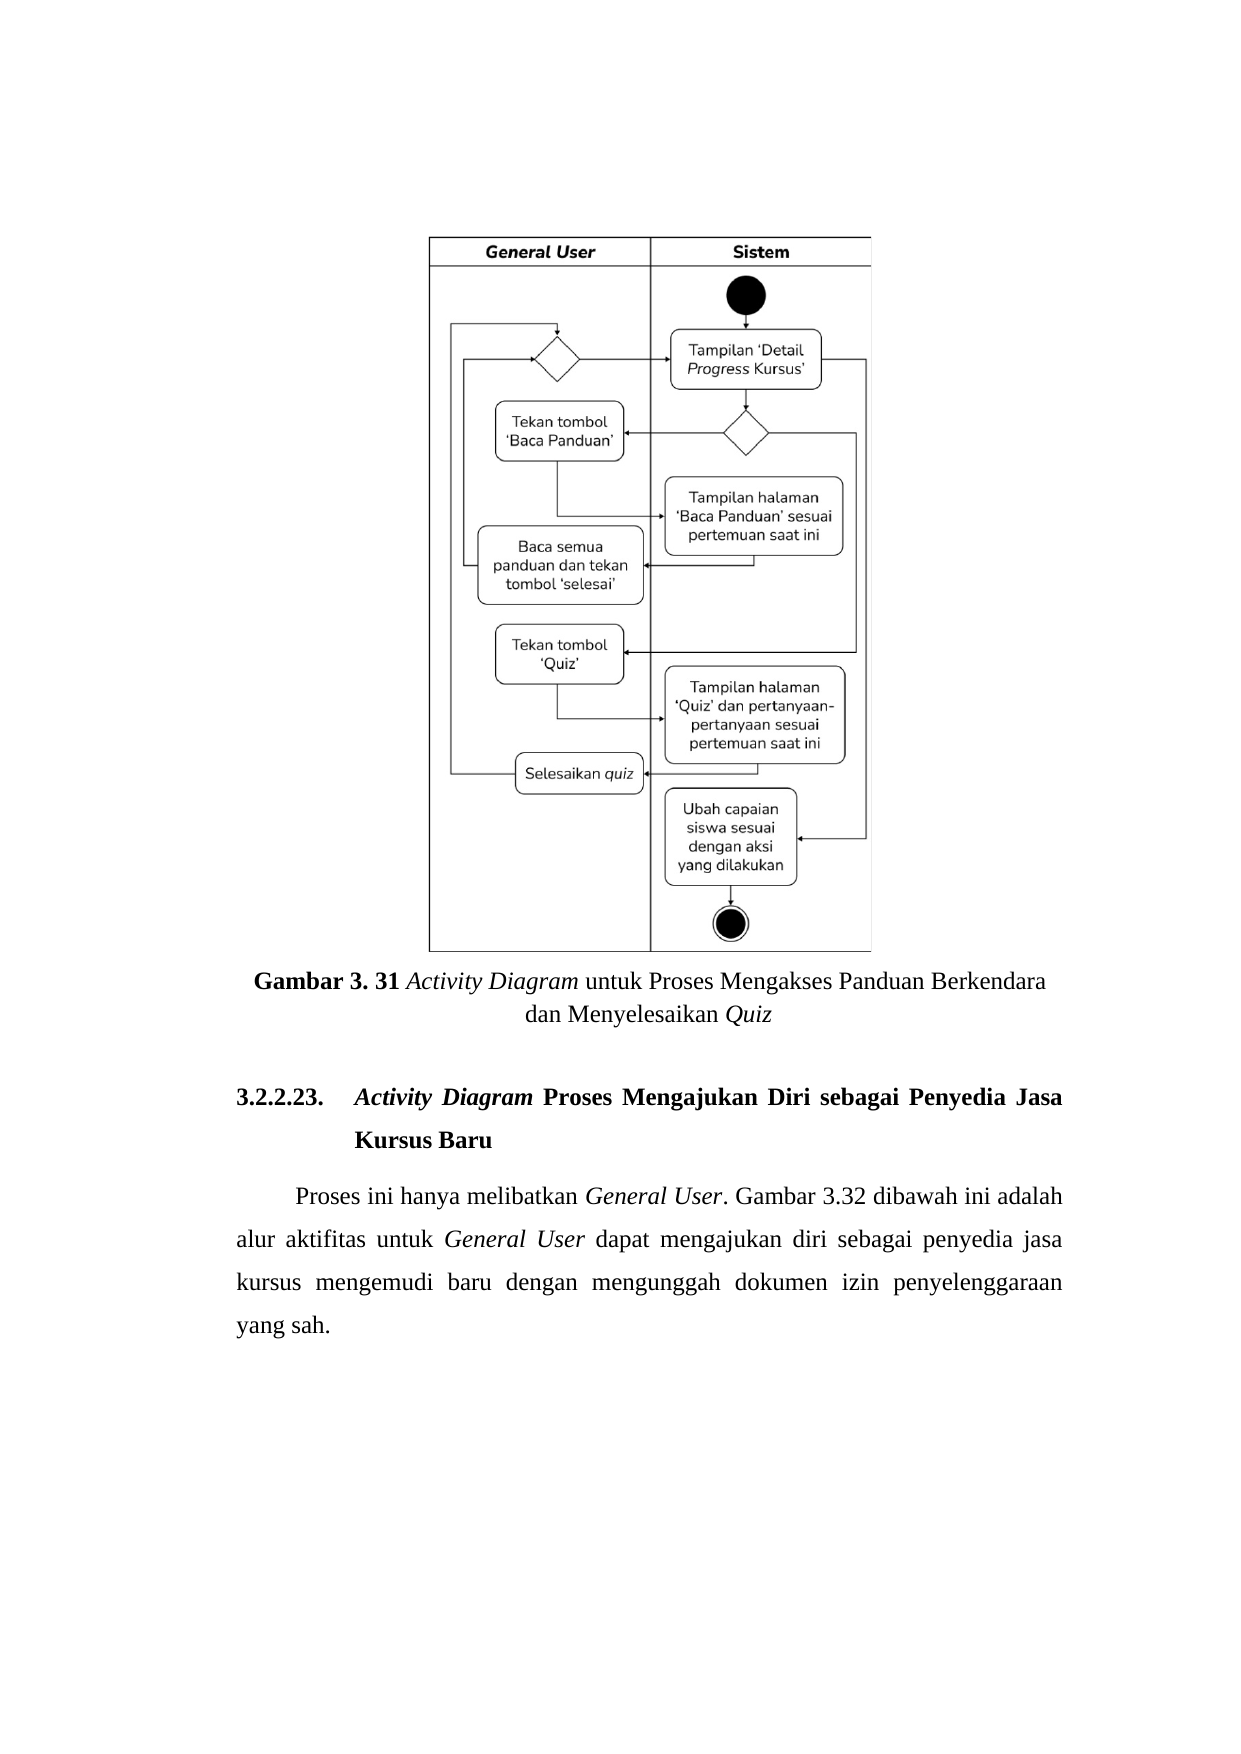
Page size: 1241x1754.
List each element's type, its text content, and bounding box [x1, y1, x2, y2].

subtitle Activity Diagram Proses Mengajukan Diri sebagai Penyedia Jasa Kursus Baru [236, 1082, 1063, 1154]
picture [428, 236, 872, 952]
text Proses ini hanya melibatkan General User. Gambar 3.32 dibawah ini adalah alur aktifitas untuk General User dapat mengajukan diri sebagai penyedia jasa kursus mengemudi baru dengan mengunggah dokumen izin penyelenggaraan yang sah. [236, 1181, 1063, 1339]
